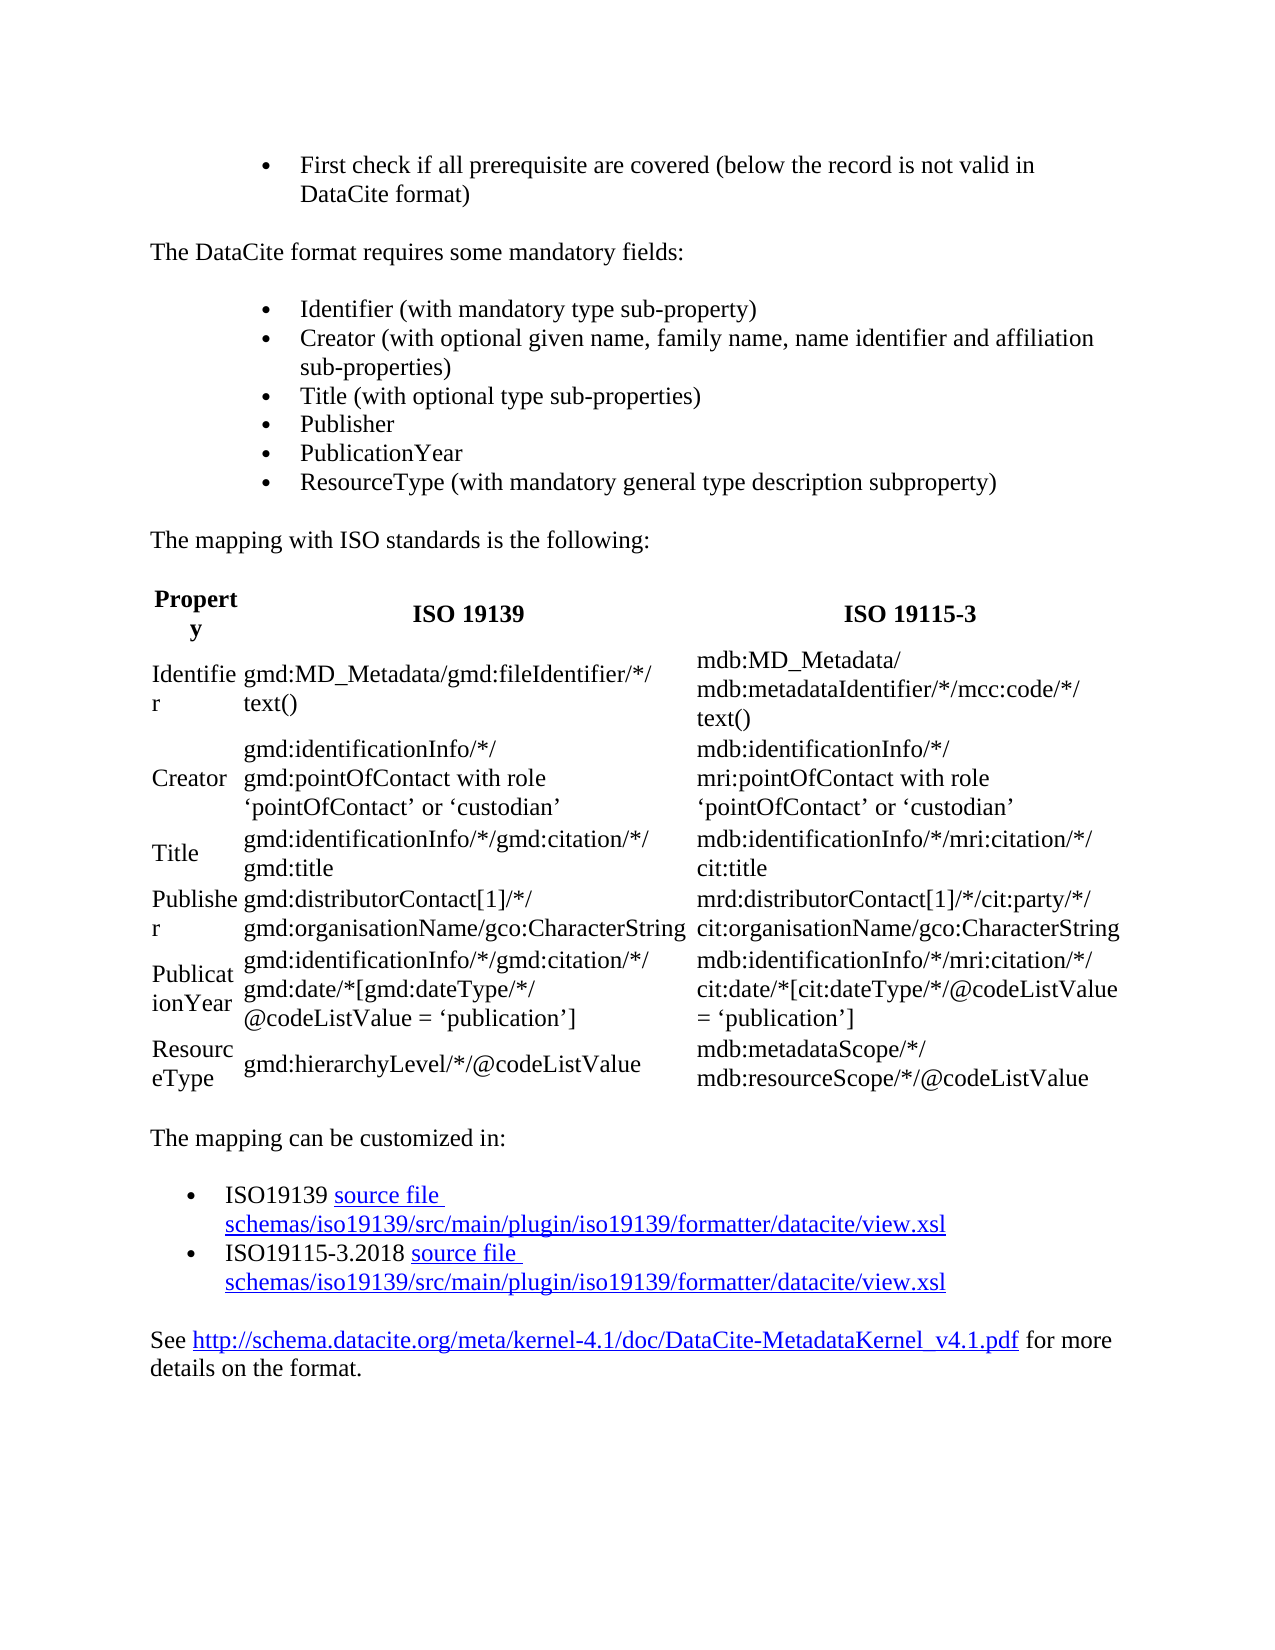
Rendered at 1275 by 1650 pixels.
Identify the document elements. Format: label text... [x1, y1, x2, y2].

table_cell mdb:identificationInfo/*/mri:citation/*/cit:title [695, 822, 1125, 883]
list Publisher [262, 409, 1125, 438]
table_header Property [150, 583, 242, 643]
list PublicationYear [262, 438, 1125, 467]
text The mapping with ISO standards is the following: [150, 525, 1125, 554]
list Creator (with optional given name, family name, name identifier and affiliation sub-properties) [262, 323, 1125, 381]
table_cell mdb:identificationInfo/*/mri:pointOfContact with role ‘pointOfContact’ or ‘custodian’ [695, 733, 1125, 822]
table_cell gmd:hierarchyLevel/*/@codeListValue [242, 1033, 695, 1093]
text See http://schema.datacite.org/meta/kernel-4.1/doc/DataCite-MetadataKernel_v4.1.pdf for more details on the format. [150, 1325, 1125, 1382]
table_cell gmd:identificationInfo/*/gmd:pointOfContact with role ‘pointOfContact’ or ‘custodian’ [242, 733, 695, 822]
table_cell Publisher [150, 883, 242, 943]
table_cell ResourceType [150, 1033, 242, 1093]
table_header ISO 19139 [242, 583, 695, 643]
list Title (with optional type sub-properties) [262, 381, 1125, 409]
table_cell mdb:metadataScope/*/mdb:resourceScope/*/@codeListValue [695, 1033, 1125, 1093]
text The DataCite format requires some mandatory fields: [150, 237, 1125, 265]
list ISO19115-3.2018 source file schemas/iso19139/src/main/plugin/iso19139/formatter/datacite/view.xsl [187, 1238, 1125, 1296]
table_cell PublicationYear [150, 944, 242, 1033]
table_cell mdb:MD_Metadata/mdb:metadataIdentifier/*/mcc:code/*/text() [695, 644, 1125, 733]
table_cell mdb:identificationInfo/*/mri:citation/*/cit:date/*[cit:dateType/*/@codeListValue = ‘publication’] [695, 944, 1125, 1033]
table_header ISO 19115-3 [695, 583, 1125, 643]
table_cell mrd:distributorContact[1]/*/cit:party/*/cit:organisationName/gco:CharacterString [695, 883, 1125, 943]
table_cell Identifier [150, 644, 242, 733]
table_cell gmd:identificationInfo/*/gmd:citation/*/gmd:title [242, 822, 695, 883]
list ResourceType (with mandatory general type description subproperty) [262, 467, 1125, 496]
list Identifier (with mandatory type sub-property) [262, 294, 1125, 323]
list First check if all prerequisite are covered (below the record is not valid in DataCite format) [262, 150, 1125, 207]
list ISO19139 source file schemas/iso19139/src/main/plugin/iso19139/formatter/datacite/view.xsl [187, 1181, 1125, 1238]
table_cell Title [150, 822, 242, 883]
text The mapping can be customized in: [150, 1123, 1125, 1151]
table_cell gmd:distributorContact[1]/*/gmd:organisationName/gco:CharacterString [242, 883, 695, 943]
table_cell gmd:identificationInfo/*/gmd:citation/*/gmd:date/*[gmd:dateType/*/@codeListValue = ‘publication’] [242, 944, 695, 1033]
table_cell gmd:MD_Metadata/gmd:fileIdentifier/*/text() [242, 644, 695, 733]
table_cell Creator [150, 733, 242, 822]
